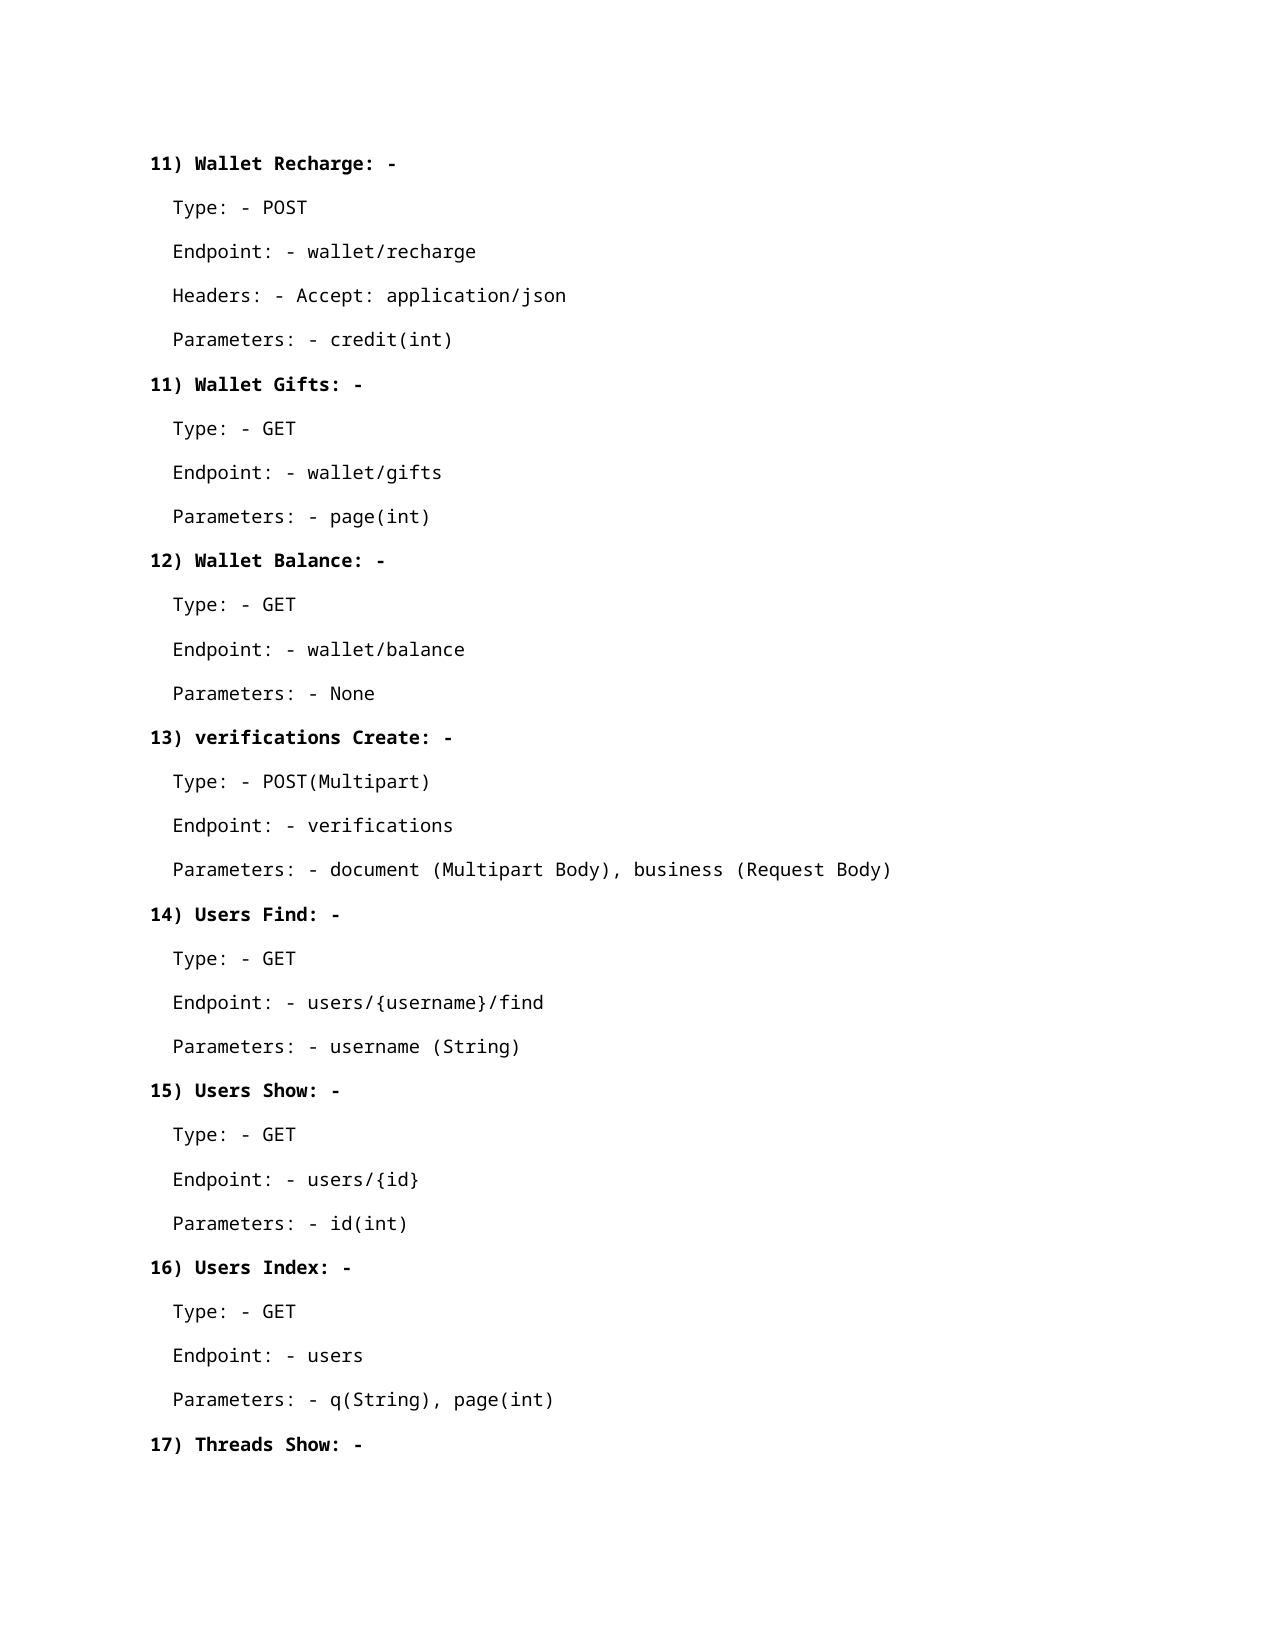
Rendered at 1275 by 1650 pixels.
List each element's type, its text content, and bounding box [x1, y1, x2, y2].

text Parameters: - username (String) [150, 1033, 1125, 1059]
text Type: - GET [150, 415, 1125, 441]
text Endpoint: - wallet/gifts [150, 459, 1125, 485]
text Type: - GET [150, 1122, 1125, 1147]
text 14) Users Find: - [150, 901, 1125, 926]
text Parameters: - id(int) [150, 1210, 1125, 1236]
text 11) Wallet Recharge: - [150, 150, 1125, 176]
text Parameters: - credit(int) [150, 327, 1125, 352]
text Parameters: - page(int) [150, 503, 1125, 529]
text Type: - GET [150, 592, 1125, 617]
text Endpoint: - verifications [150, 812, 1125, 838]
text Endpoint: - users/{username}/find [150, 989, 1125, 1015]
text 11) Wallet Gifts: - [150, 371, 1125, 396]
text Endpoint: - users [150, 1342, 1125, 1368]
text Type: - GET [150, 1298, 1125, 1324]
text 13) verifications Create: - [150, 724, 1125, 750]
text 12) Wallet Balance: - [150, 547, 1125, 573]
text Headers: - Accept: application/json [150, 282, 1125, 308]
text Endpoint: - users/{id} [150, 1166, 1125, 1191]
text Endpoint: - wallet/balance [150, 636, 1125, 661]
text Endpoint: - wallet/recharge [150, 238, 1125, 264]
text Type: - POST(Multipart) [150, 768, 1125, 794]
text Type: - GET [150, 945, 1125, 971]
text 17) Threads Show: - [150, 1431, 1125, 1456]
text Parameters: - document (Multipart Body), business (Request Body) [150, 857, 1125, 882]
text 16) Users Index: - [150, 1254, 1125, 1280]
text Type: - POST [150, 194, 1125, 220]
text 15) Users Show: - [150, 1077, 1125, 1103]
text Parameters: - None [150, 680, 1125, 706]
text Parameters: - q(String), page(int) [150, 1387, 1125, 1412]
